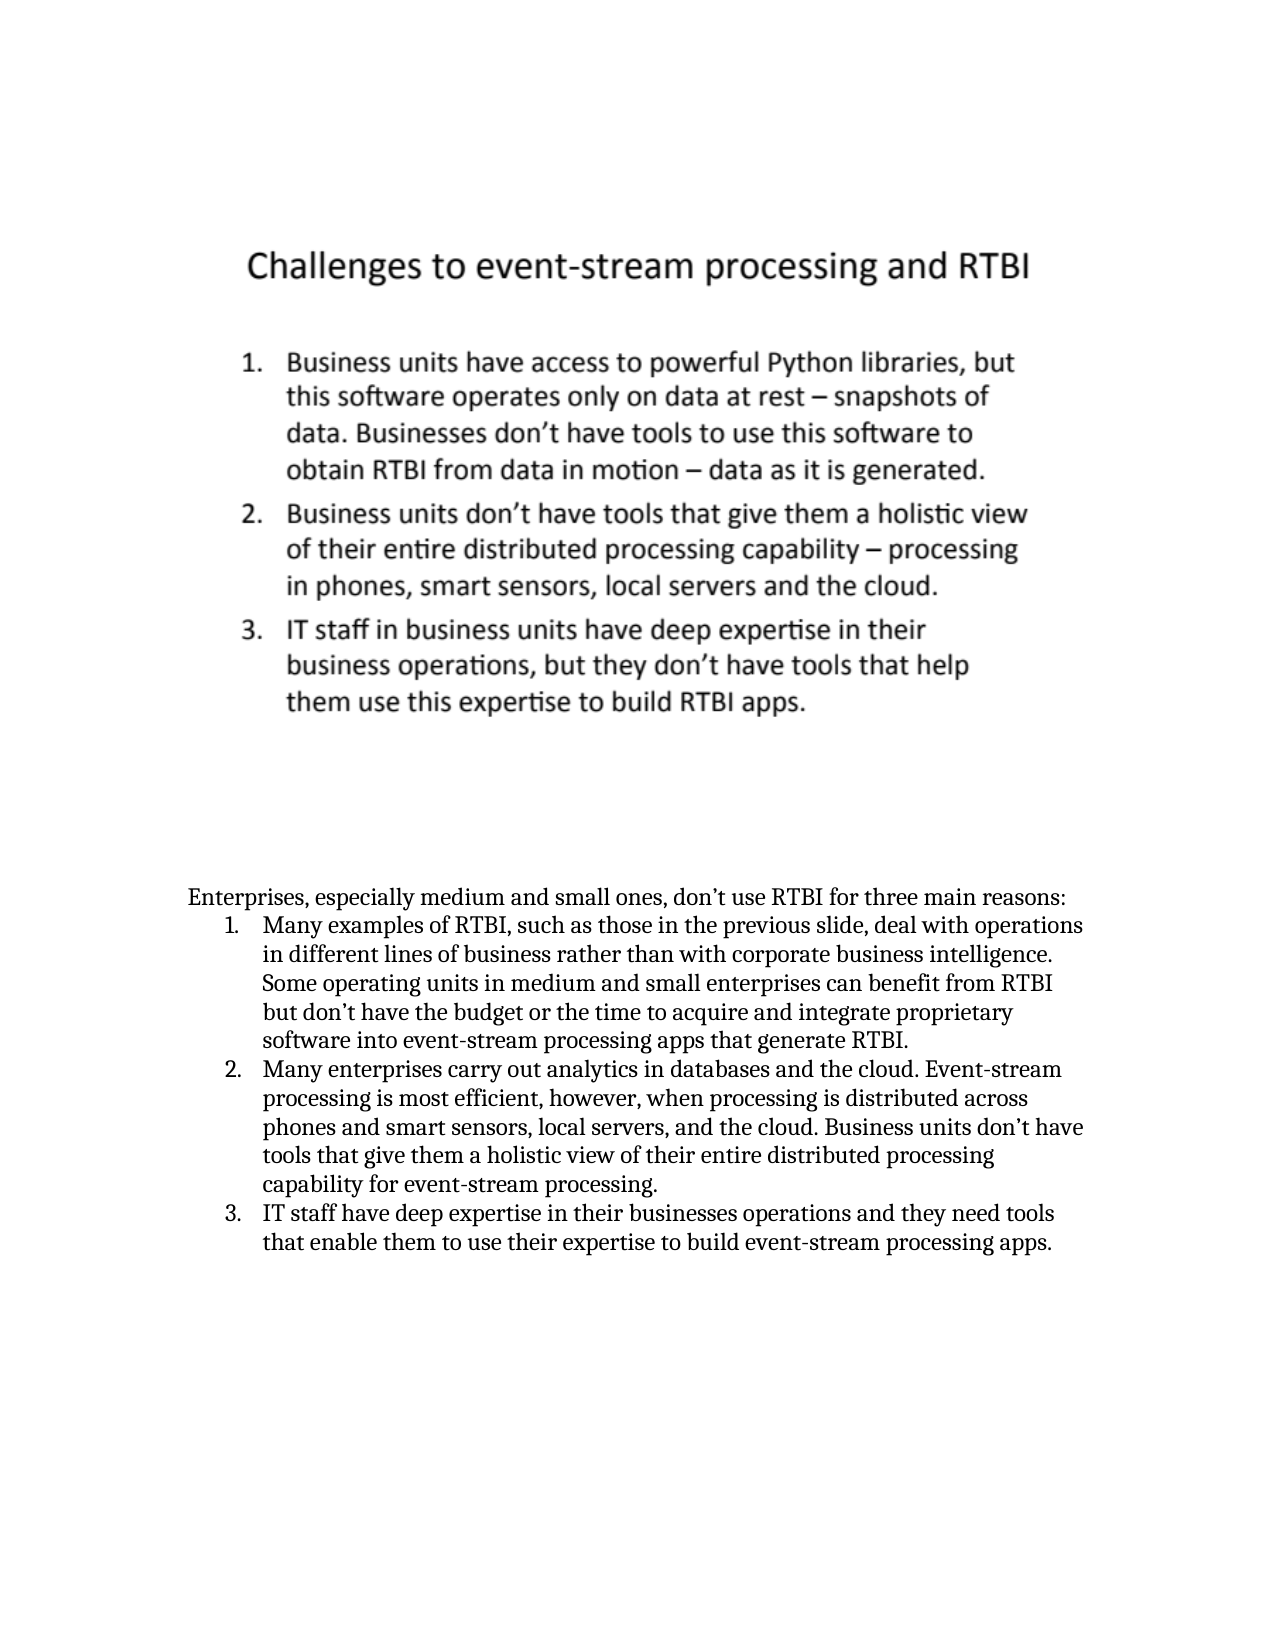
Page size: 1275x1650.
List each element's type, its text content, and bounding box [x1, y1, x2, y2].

list Many enterprises carry out analytics in databases and the cloud. Event-stream processing is most efficient, however, when processing is distributed across phones and smart sensors, local servers, and the cloud. Business units don’t have tools that give them a holistic view of their entire distributed processing capability for event-stream processing. [225, 1055, 1087, 1199]
list IT staff have deep expertise in their businesses operations and they need tools that enable them to use their expertise to build event-stream processing apps. [225, 1199, 1087, 1256]
text Enterprises, especially medium and small ones, don’t use RTBI for three main reasons: [187, 882, 1087, 911]
list Many examples of RTBI, such as those in the previous slide, deal with operations in different lines of business rather than with corporate business intelligence. Some operating units in medium and small enterprises can benefit from RTBI but don’t have the budget or the time to acquire and integrate proprietary software into event-stream processing apps that generate RTBI. [225, 911, 1087, 1055]
